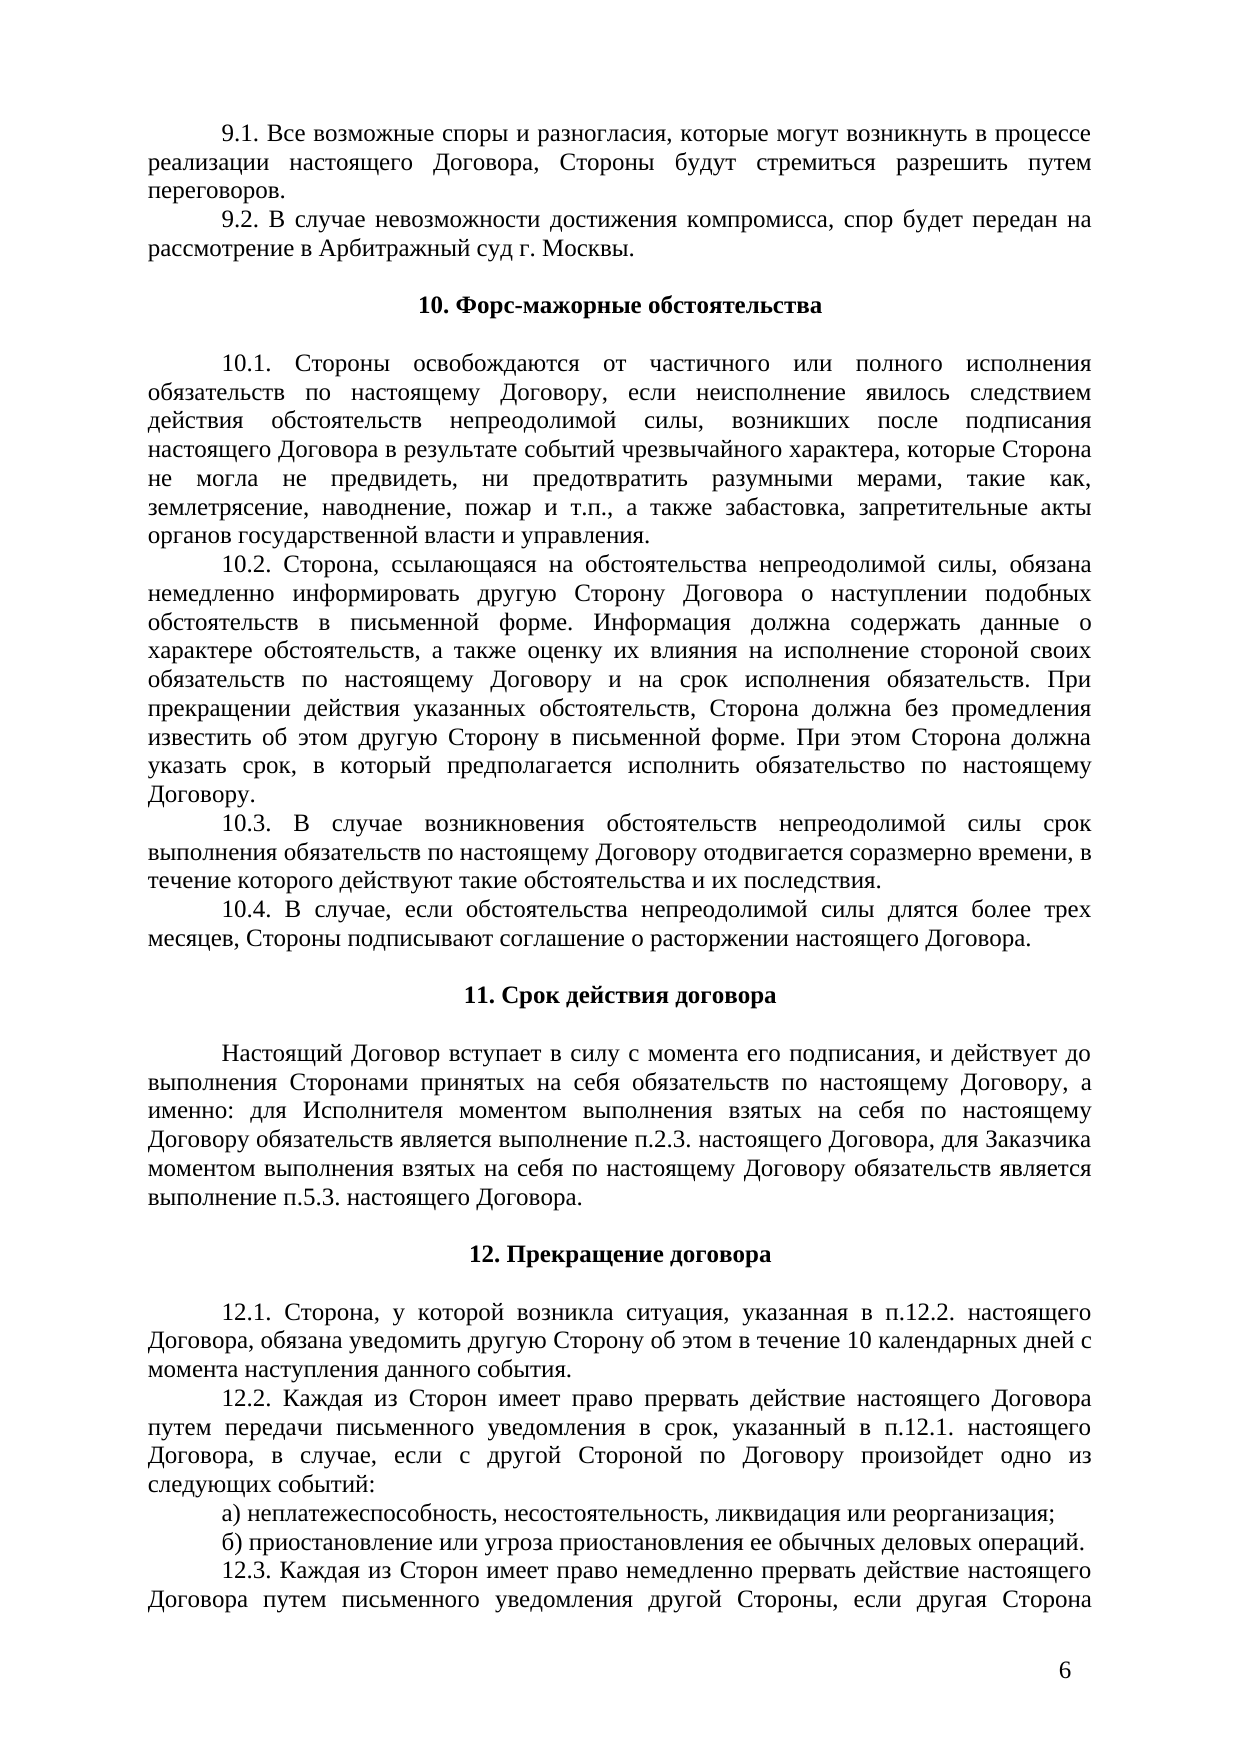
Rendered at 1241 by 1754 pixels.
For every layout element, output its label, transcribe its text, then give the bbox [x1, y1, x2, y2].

text 10.4. В случае, если обстоятельства непреодолимой силы длятся более трех месяцев, Стороны подписывают соглашение о расторжении настоящего Договора. [148, 894, 1092, 952]
text 9.2. В случае невозможности достижения компромисса, спор будет передан на рассмотрение в Арбитражный суд г. Москвы. [148, 204, 1092, 262]
text б) приостановление или угроза приостановления ее обычных деловых операций. [148, 1527, 1092, 1556]
text а) неплатежеспособность, несостоятельность, ликвидация или реорганизация; [148, 1498, 1092, 1527]
text 12.1. Сторона, у которой возникла ситуация, указанная в п.12.2. настоящего Договора, обязана уведомить другую Сторону об этом в течение 10 календарных дней с момента наступления данного события. [148, 1297, 1092, 1383]
text 12. Прекращение договора [148, 1239, 1092, 1268]
text Настоящий Договор вступает в силу с момента его подписания, и действует до выполнения Сторонами принятых на себя обязательств по настоящему Договору, а именно: для Исполнителя моментом выполнения взятых на себя по настоящему Договору обязательств является выполнение п.2.3. настоящего Договора, для Заказчика моментом выполнения взятых на себя по настоящему Договору обязательств является выполнение п.5.3. настоящего Договора. [148, 1038, 1092, 1211]
text 10.1. Стороны освобождаются от частичного или полного исполнения обязательств по настоящему Договору, если неисполнение явилось следствием действия обстоятельств непреодолимой силы, возникших после подписания настоящего Договора в результате событий чрезвычайного характера, которые Сторона не могла не предвидеть, ни предотвратить разумными мерами, такие как, землетрясение, наводнение, пожар и т.п., а также забастовка, запретительные акты органов государственной власти и управления. [148, 348, 1092, 549]
text 9.1. Все возможные споры и разногласия, которые могут возникнуть в процессе реализации настоящего Договора, Стороны будут стремиться разрешить путем переговоров. [148, 118, 1092, 204]
text 10.3. В случае возникновения обстоятельств непреодолимой силы срок выполнения обязательств по настоящему Договору отодвигается соразмерно времени, в течение которого действуют такие обстоятельства и их последствия. [148, 808, 1092, 894]
text 11. Срок действия договора [148, 981, 1092, 1009]
text 10.2. Сторона, ссылающаяся на обстоятельства непреодолимой силы, обязана немедленно информировать другую Сторону Договора о наступлении подобных обстоятельств в письменной форме. Информация должна содержать данные о характере обстоятельств, а также оценку их влияния на исполнение стороной своих обязательств по настоящему Договору и на срок исполнения обязательств. При прекращении действия указанных обстоятельств, Сторона должна без промедления известить об этом другую Сторону в письменной форме. При этом Сторона должна указать срок, в который предполагается исполнить обязательство по настоящему Договору. [148, 549, 1092, 808]
text 12.2. Каждая из Сторон имеет право прервать действие настоящего Договора путем передачи письменного уведомления в срок, указанный в п.12.1. настоящего Договора, в случае, если с другой Стороной по Договору произойдет одно из следующих событий: [148, 1383, 1092, 1498]
text 10. Форс-мажорные обстоятельства [148, 291, 1092, 319]
